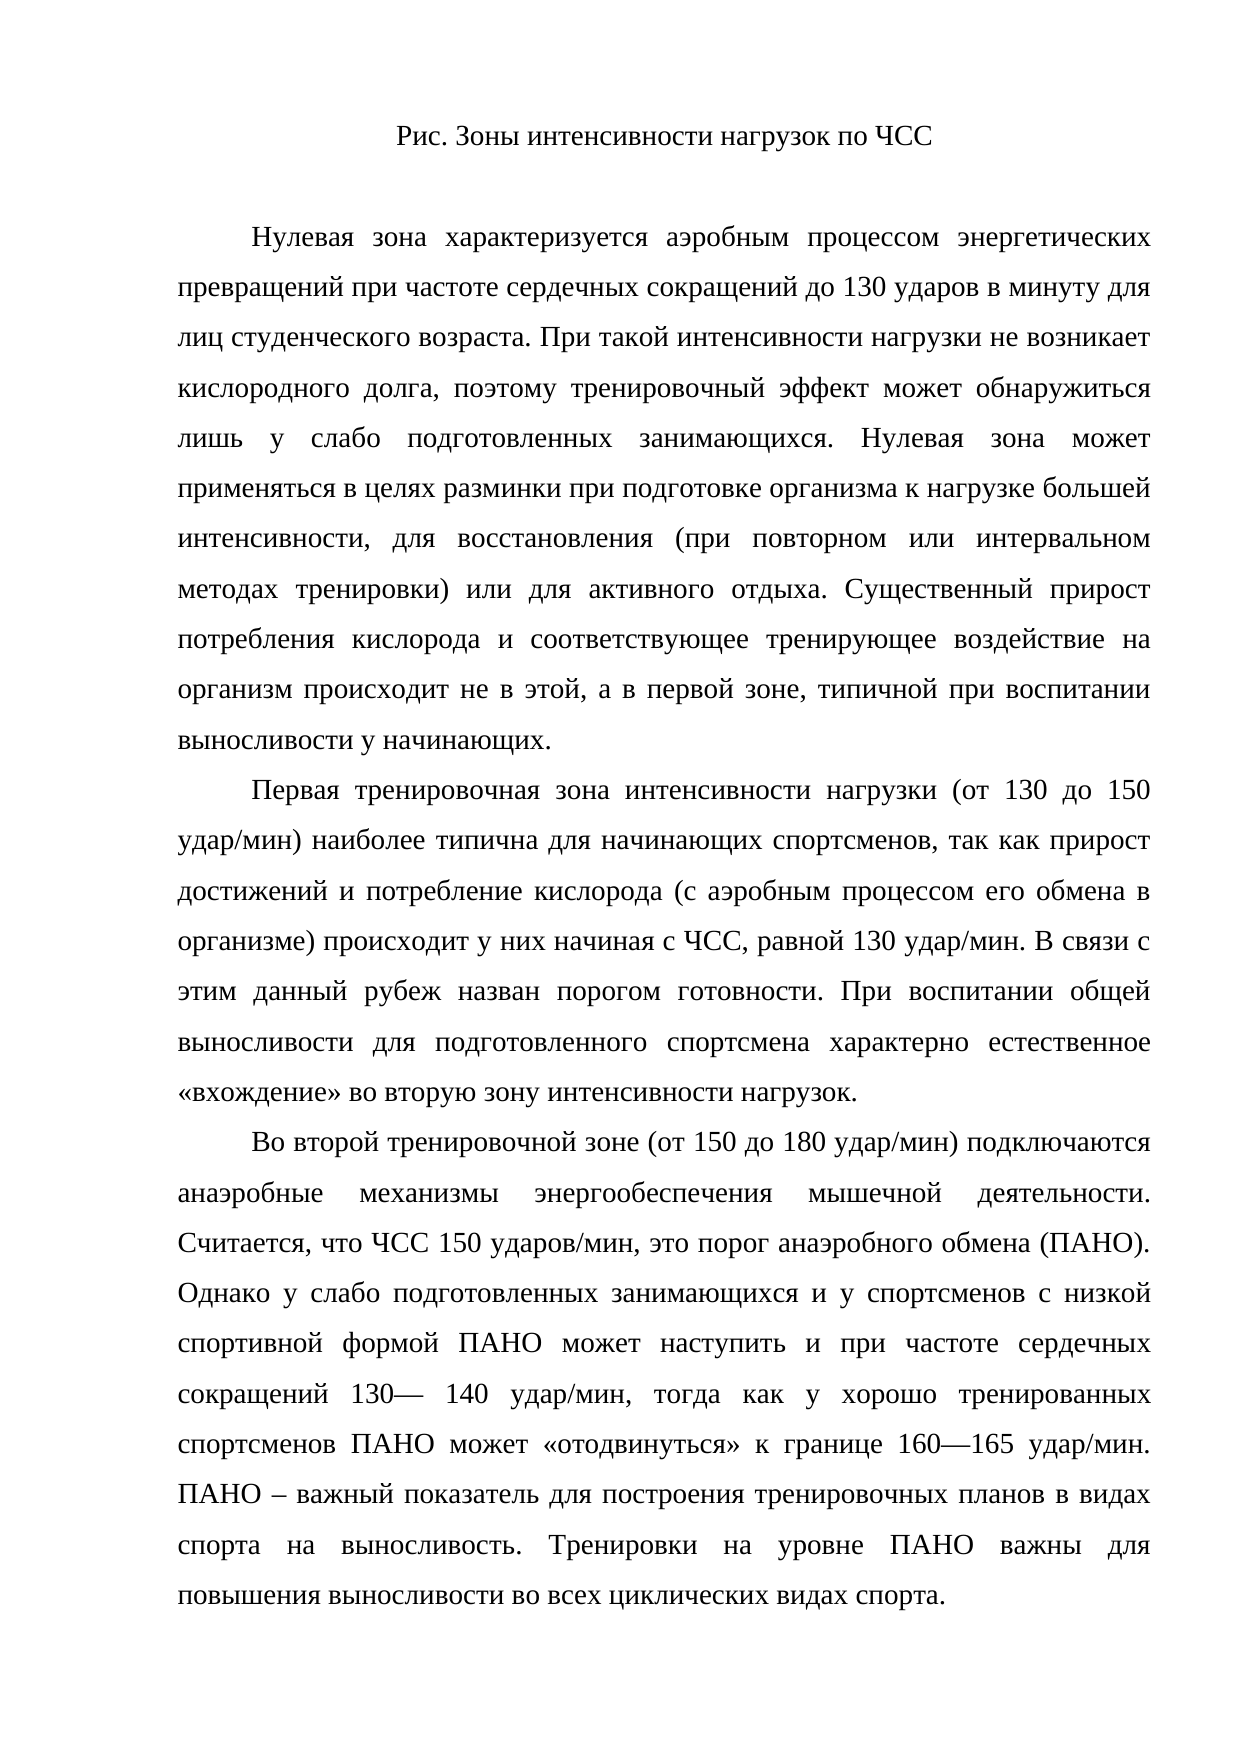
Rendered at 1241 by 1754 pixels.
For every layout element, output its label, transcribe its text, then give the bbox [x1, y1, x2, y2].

text Нулевая зона характеризуется аэробным процессом энергетических превращений при частоте сердечных сокращений до 130 ударов в минуту для лиц студенческого возраста. При такой интенсивности нагрузки не возникает кислородного долга, поэтому тренировочный эффект может обнаружиться лишь у слабо подготовленных занимающихся. Нулевая зона может применяться в целях разминки при подготовке организма к нагрузке большей интенсивности, для восстановления (при повторном или интервальном методах тренировки) или для активного отдыха. Существенный прирост потребления кислорода и соответствующее тренирующее воздействие на организм происходит не в этой, а в первой зоне, типичной при воспитании выносливости у начинающих. [177, 219, 1152, 755]
text Первая тренировочная зона интенсивности нагрузки (от 130 до 150 удар/мин) наиболее типична для начинающих спортсменов, так как прирост достижений и потребление кислорода (с аэробным процессом его обмена в организме) происходит у них начиная с ЧСС, равной 130 удар/мин. В связи с этим данный рубеж назван порогом готовности. При воспитании общей выносливости для подготовленного спортсмена характерно естественное «вхождение» во вторую зону интенсивности нагрузок. [177, 772, 1152, 1108]
text Рис. Зоны интенсивности нагрузок по ЧСС [177, 118, 1152, 152]
text Во второй тренировочной зоне (от 150 до 180 удар/мин) подключаются анаэробные механизмы энергообеспечения мышечной деятельности. Считается, что ЧСС 150 ударов/мин, это порог анаэробного обмена (ПАНО). Однако у слабо подготовленных занимающихся и у спортсменов с низкой спортивной формой ПАНО может наступить и при частоте сердечных сокращений 130— 140 удар/мин, тогда как у хорошо тренированных спортсменов ПАНО может «отодвинуться» к границе 160—165 удар/мин. ПАНО – важный показатель для построения тренировочных планов в видах спорта на выносливость. Тренировки на уровне ПАНО важны для повышения выносливости во всех циклических видах спорта. [177, 1124, 1152, 1611]
